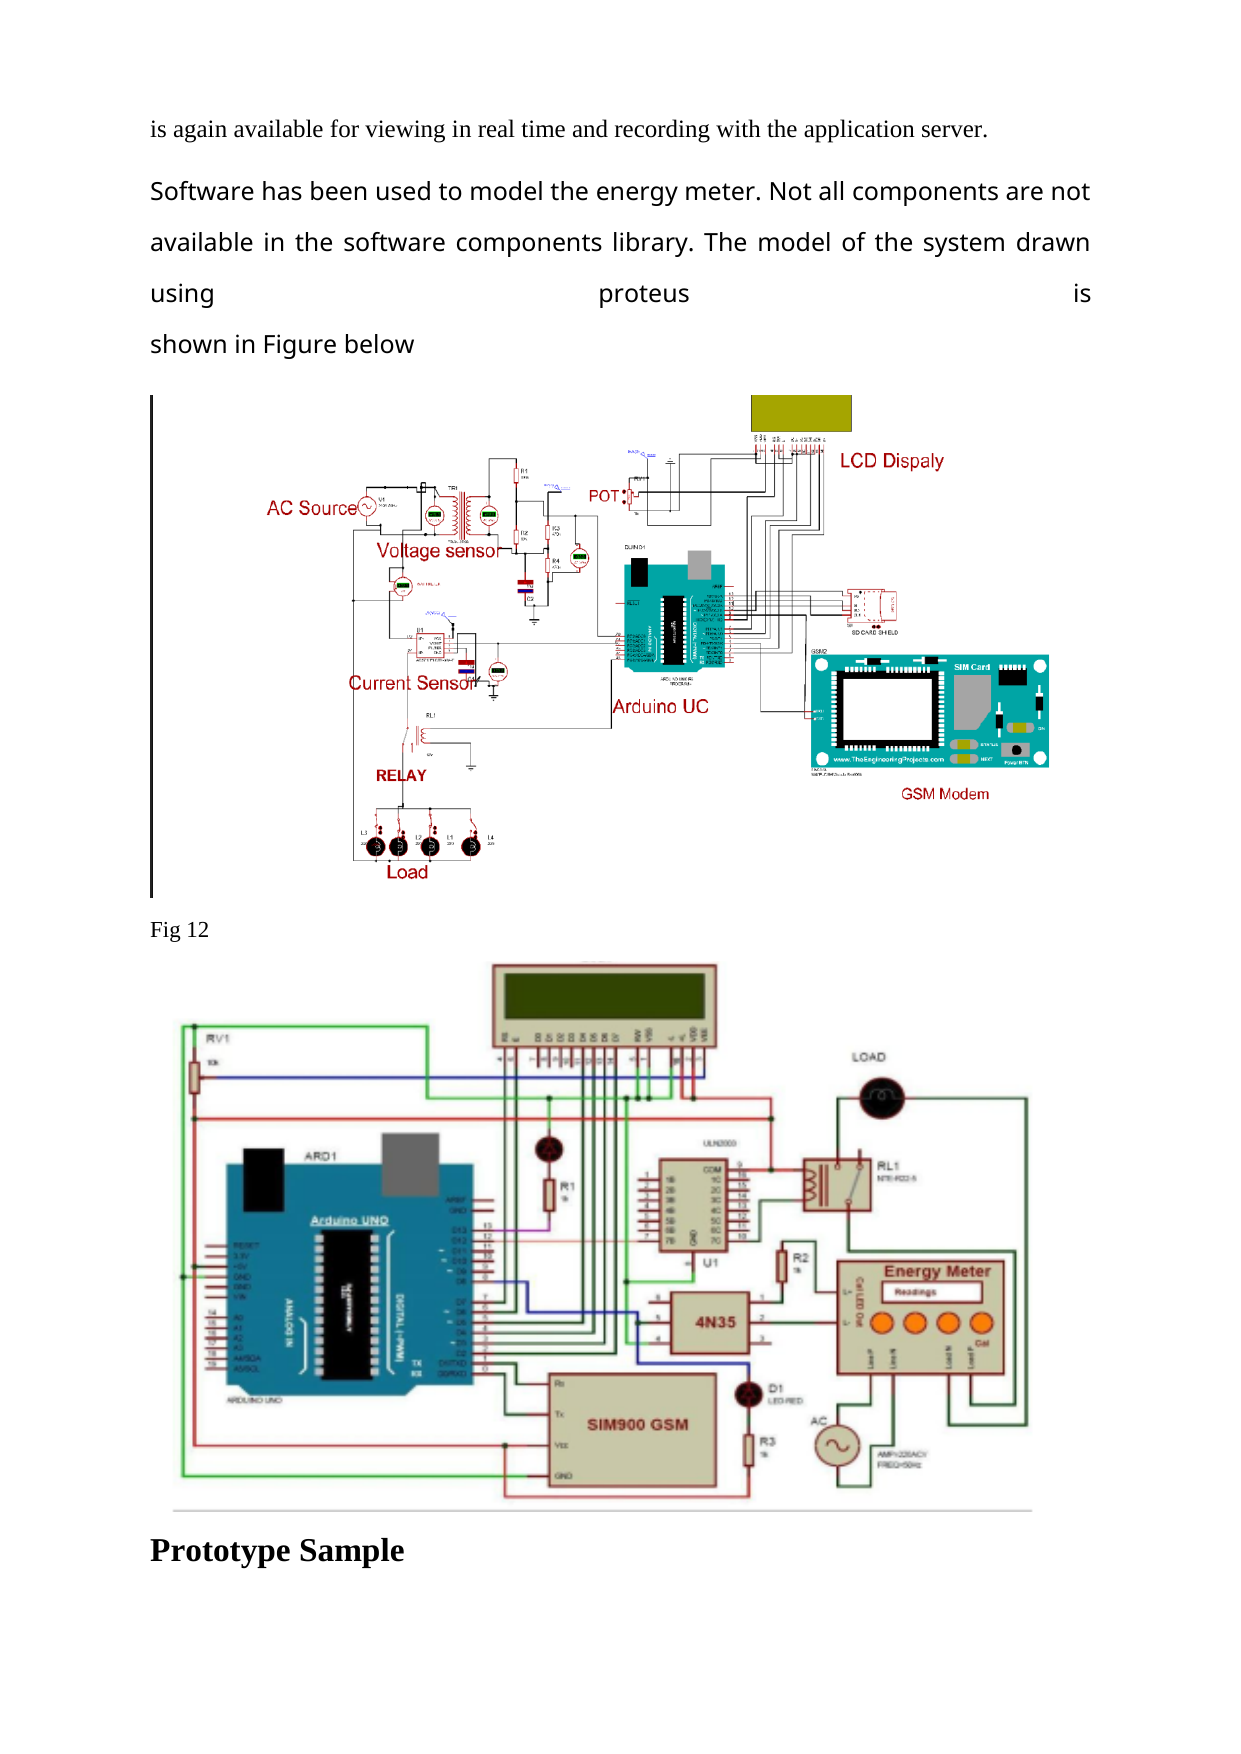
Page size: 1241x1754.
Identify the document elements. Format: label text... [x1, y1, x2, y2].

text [150, 114, 1092, 143]
picture [150, 395, 1123, 898]
text Software has been used to model the energy meter. Not all components are not available in the software components library. The model of the system drawn using proteus is shown in Figure below [150, 174, 1092, 361]
picture [150, 961, 1058, 1512]
text Fig 12 [150, 917, 1094, 943]
text Prototype Sample [150, 1531, 1094, 1569]
